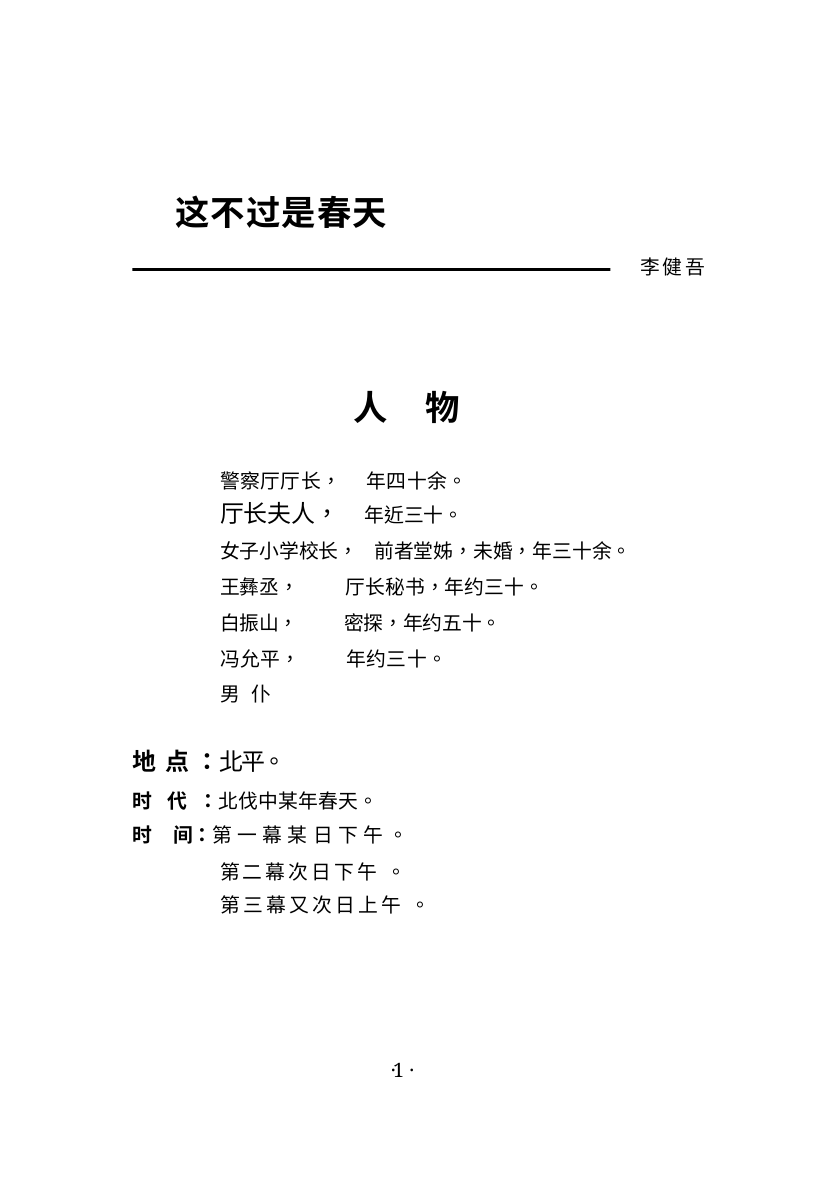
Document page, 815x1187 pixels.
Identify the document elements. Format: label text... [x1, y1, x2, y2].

text 男 仆 [220, 682, 705, 706]
text 王彝丞， 厅长秘书，年约三十。 [220, 574, 705, 599]
text 白振山， 密探，年约五十。 [220, 611, 705, 636]
text 警察厅厅长， 年四十余。 [220, 468, 705, 493]
text 女子小学校长， 前者堂姊，未婚，年三十余。 [220, 539, 705, 564]
text 这不过是春天 [175, 191, 619, 234]
text 第三幕又次日上午 。 [220, 896, 705, 917]
text 时 间：第 一 幕 某 日 下 午 。 [132, 823, 705, 848]
text 厅长夫人， 年近三十。 [220, 499, 705, 529]
text 地 点 ：北平。 [133, 747, 705, 777]
text 时 代 ：北伐中某年春天。 [132, 788, 705, 813]
text 李健吾 [629, 258, 705, 279]
text 人 物 [353, 386, 705, 429]
text 第二幕次日下午 。 [220, 859, 705, 884]
text 冯允平， 年约三十。 [220, 646, 705, 671]
